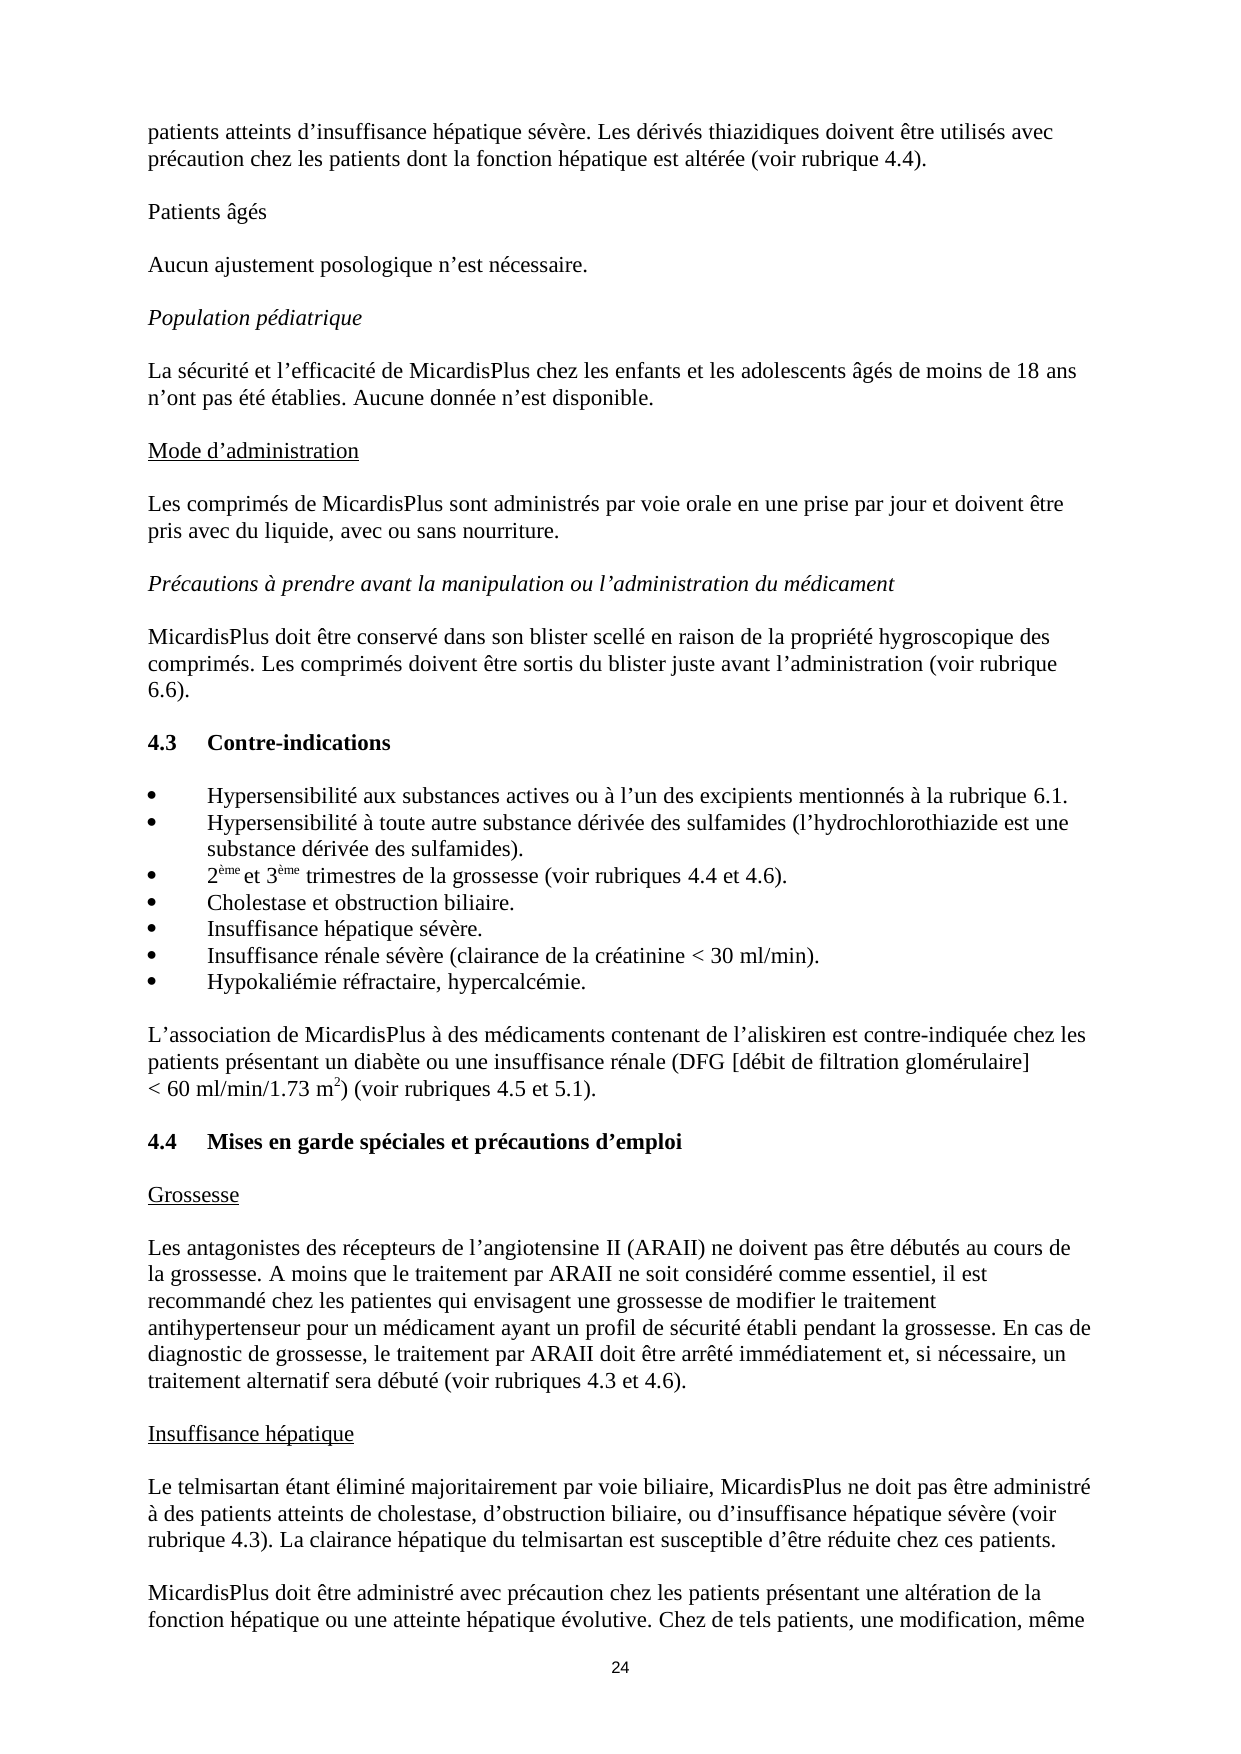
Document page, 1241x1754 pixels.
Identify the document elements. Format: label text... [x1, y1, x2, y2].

text Population pédiatrique [148, 304, 1092, 331]
list Cholestase et obstruction biliaire. [148, 888, 1092, 915]
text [148, 118, 1092, 171]
text L’association de MicardisPlus à des médicaments contenant de l’aliskiren est contre-indiquée chez les patients présentant un diabète ou une insuffisance rénale (DFG [débit de filtration glomérulaire] < 60 ml/min/1.73 m2) (voir rubriques 4.5 et 5.1). [148, 1021, 1092, 1101]
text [148, 1579, 1092, 1632]
text Les comprimés de MicardisPlus sont administrés par voie orale en une prise par jour et doivent être pris avec du liquide, avec ou sans nourriture. [148, 490, 1092, 543]
text Le telmisartan étant éliminé majoritairement par voie biliaire, MicardisPlus ne doit pas être administré à des patients atteints de cholestase, d’obstruction biliaire, ou d’insuffisance hépatique sévère (voir rubrique 4.3). La clairance hépatique du telmisartan est susceptible d’être réduite chez ces patients. [148, 1473, 1092, 1552]
list Hypersensibilité aux substances actives ou à l’un des excipients mentionnés à la rubrique 6.1. [148, 782, 1092, 809]
list Insuffisance hépatique sévère. [148, 915, 1092, 942]
text Patients âgés [148, 198, 1092, 224]
text La sécurité et l’efficacité de MicardisPlus chez les enfants et les adolescents âgés de moins de 18 ans n’ont pas été établies. Aucune donnée n’est disponible. [148, 357, 1092, 410]
text Insuffisance hépatique [148, 1420, 1092, 1446]
list 2ème et 3ème trimestres de la grossesse (voir rubriques 4.4 et 4.6). [148, 862, 1092, 888]
text Précautions à prendre avant la manipulation ou l’administration du médicament [148, 570, 1092, 596]
list Hypokaliémie réfractaire, hypercalcémie. [148, 968, 1092, 995]
text 4.3 Contre-indications [148, 729, 1092, 756]
list Insuffisance rénale sévère (clairance de la créatinine < 30 ml/min). [148, 942, 1092, 968]
text Les antagonistes des récepteurs de l’angiotensine II (ARAII) ne doivent pas être débutés au cours de la grossesse. A moins que le traitement par ARAII ne soit considéré comme essentiel, il est recommandé chez les patientes qui envisagent une grossesse de modifier le traitement antihypertenseur pour un médicament ayant un profil de sécurité établi pendant la grossesse. En cas de diagnostic de grossesse, le traitement par ARAII doit être arrêté immédiatement et, si nécessaire, un traitement alternatif sera débuté (voir rubriques 4.3 et 4.6). [148, 1234, 1092, 1393]
text MicardisPlus doit être conservé dans son blister scellé en raison de la propriété hygroscopique des comprimés. Les comprimés doivent être sortis du blister juste avant l’administration (voir rubrique 6.6). [148, 623, 1092, 702]
text Aucun ajustement posologique n’est nécessaire. [148, 251, 1092, 277]
text 4.4 Mises en garde spéciales et précautions d’emploi [148, 1127, 1092, 1154]
list Hypersensibilité à toute autre substance dérivée des sulfamides (l’hydrochlorothiazide est une substance dérivée des sulfamides). [148, 809, 1092, 862]
text Grossesse [148, 1181, 1092, 1207]
text Mode d’administration [148, 437, 1092, 463]
